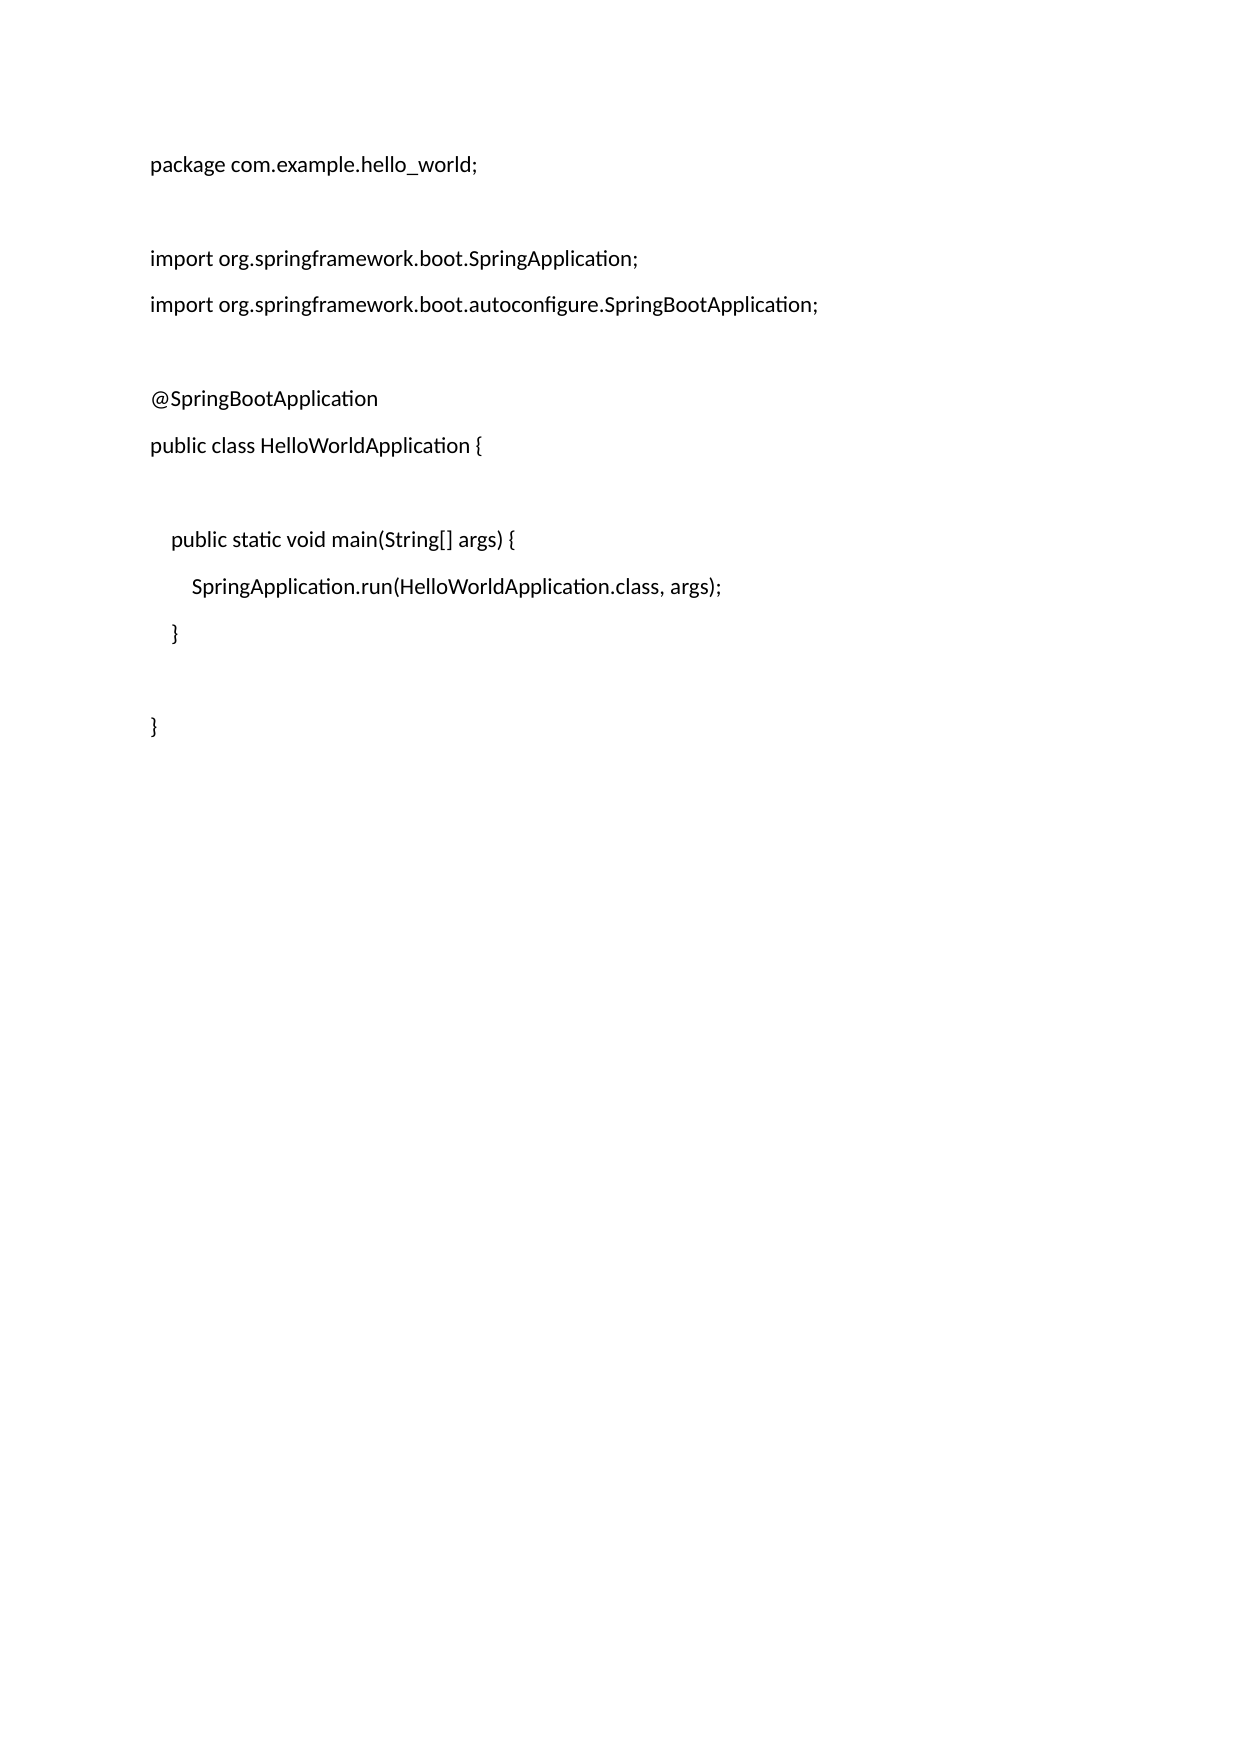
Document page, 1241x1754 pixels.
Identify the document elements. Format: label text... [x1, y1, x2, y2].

text public class HelloWorldApplication { [150, 431, 1090, 459]
text @SpringBootApplication [150, 384, 1090, 412]
text SpringApplication.run(HelloWorldApplication.class, args); [150, 572, 1090, 600]
text } [150, 712, 1090, 741]
text import org.springframework.boot.SpringApplication; [150, 244, 1090, 272]
text import org.springframework.boot.autoconfigure.SpringBootApplication; [150, 291, 1090, 319]
text package com.example.hello_world; [150, 150, 1090, 178]
text public static void main(String[] args) { [150, 525, 1090, 553]
text } [150, 619, 1090, 647]
